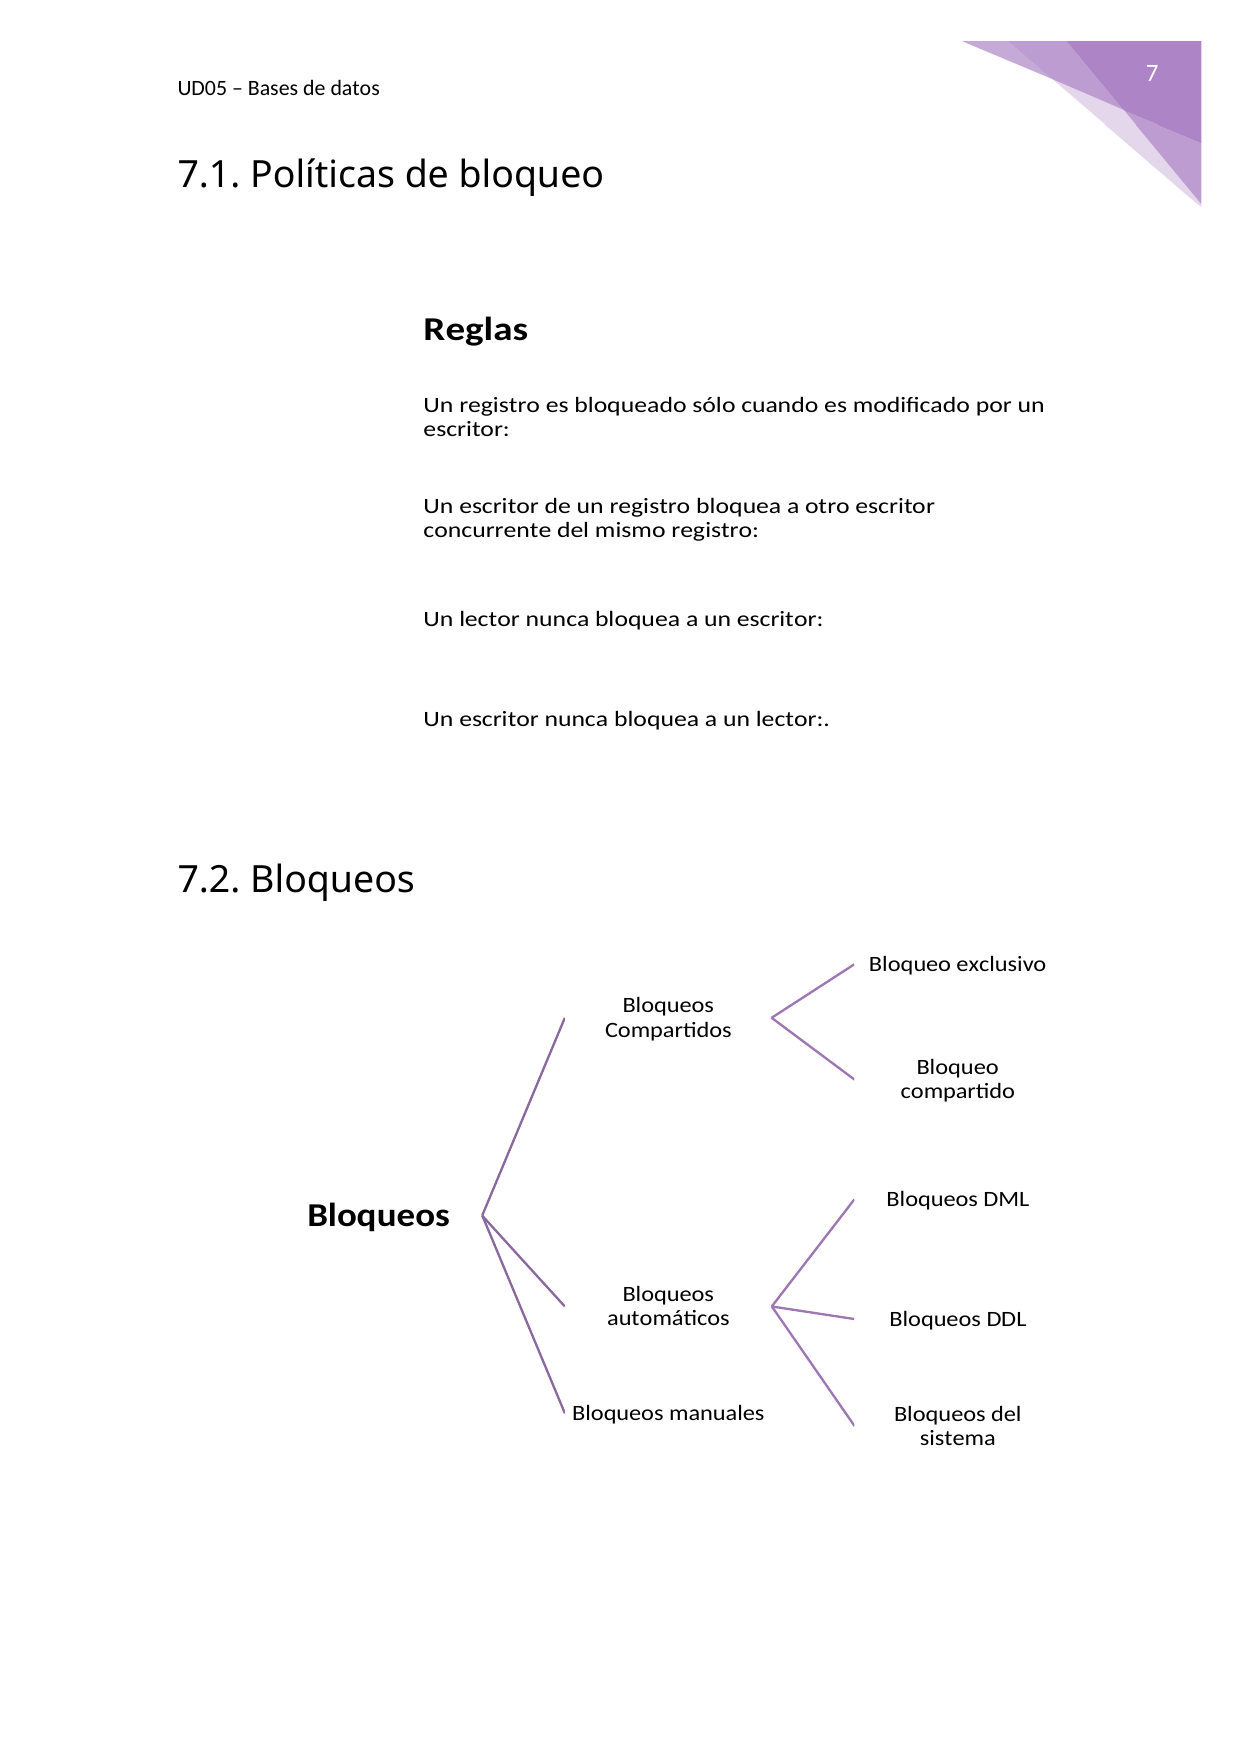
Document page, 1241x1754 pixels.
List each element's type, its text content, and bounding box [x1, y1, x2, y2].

subtitle 7.2. Bloqueos [177, 853, 1063, 904]
picture [962, 41, 1202, 207]
subtitle 7.1. Políticas de bloqueo [177, 148, 1063, 199]
